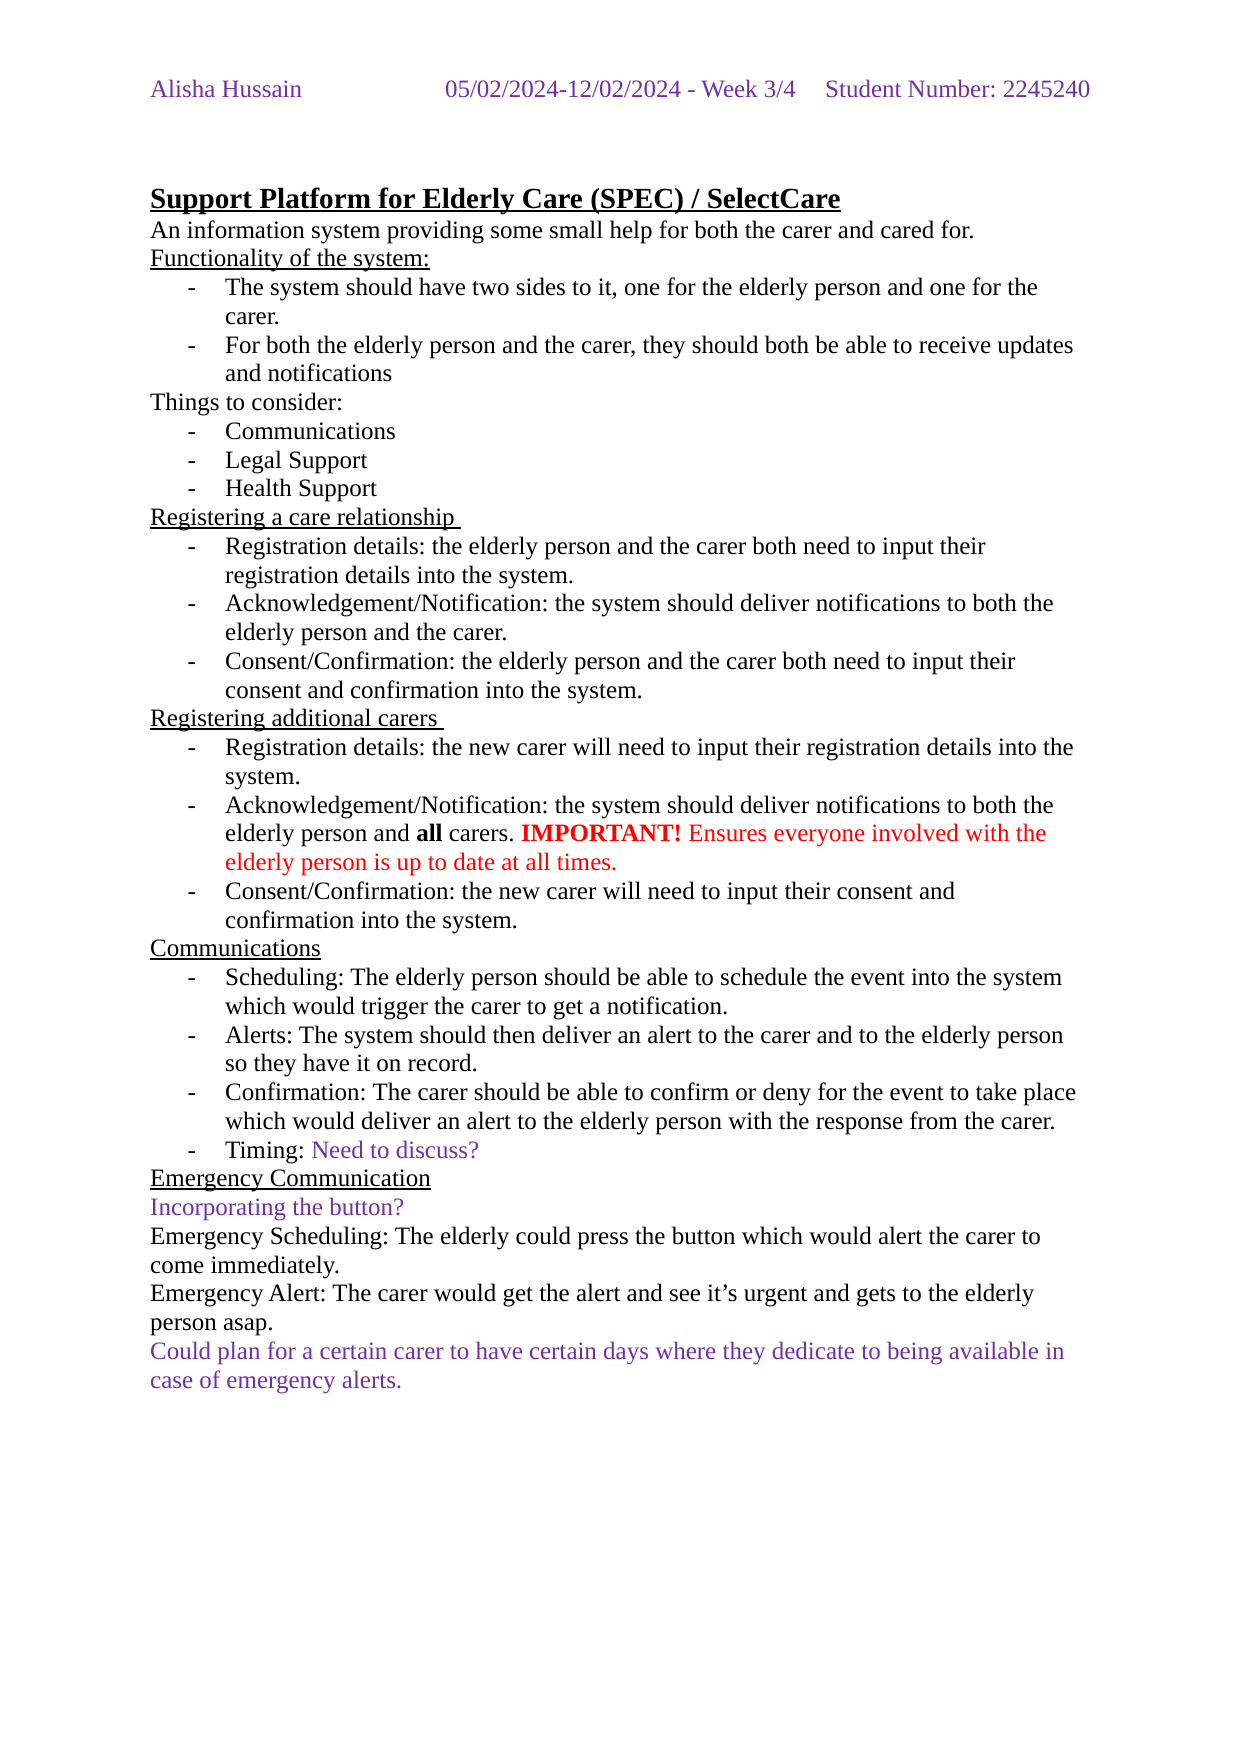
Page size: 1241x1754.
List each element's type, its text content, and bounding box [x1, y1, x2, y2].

text Registering additional carers [150, 703, 1090, 732]
list Consent/Confirmation: the elderly person and the carer both need to input their consent and confirmation into the system. [187, 646, 1090, 703]
text Things to consider: [150, 387, 1090, 416]
text Registering a care relationship [150, 502, 1090, 531]
text Emergency Alert: The carer would get the alert and see it’s urgent and gets to the elderly person asap. [150, 1278, 1090, 1336]
list Registration details: the elderly person and the carer both need to input their registration details into the system. [187, 531, 1090, 588]
text Incorporating the button? [150, 1192, 1090, 1221]
list Acknowledgement/Notification: the system should deliver notifications to both the elderly person and the carer. [187, 588, 1090, 646]
text An information system providing some small help for both the carer and cared for. [150, 215, 1090, 243]
list Consent/Confirmation: the new carer will need to input their consent and confirmation into the system. [187, 876, 1090, 933]
list Acknowledgement/Notification: the system should deliver notifications to both the elderly person and all carers. IMPORTANT! Ensures everyone involved with the elderly person is up to date at all times. [187, 790, 1090, 876]
list Alerts: The system should then deliver an alert to the carer and to the elderly person so they have it on record. [187, 1020, 1090, 1077]
list Health Support [187, 473, 1090, 502]
list Timing: Need to discuss? [187, 1135, 1090, 1163]
text Functionality of the system: [150, 243, 1090, 272]
list Communications [187, 416, 1090, 445]
text Emergency Scheduling: The elderly could press the button which would alert the carer to come immediately. [150, 1221, 1090, 1278]
list Scheduling: The elderly person should be able to schedule the event into the system which would trigger the carer to get a notification. [187, 962, 1090, 1020]
text Emergency Communication [150, 1163, 1090, 1192]
list Confirmation: The carer should be able to confirm or deny for the event to take place which would deliver an alert to the elderly person with the response from the carer. [187, 1077, 1090, 1135]
list For both the elderly person and the carer, they should both be able to receive updates and notifications [187, 330, 1090, 387]
text Support Platform for Elderly Care (SPEC) / SelectCare [150, 181, 1090, 215]
list The system should have two sides to it, one for the elderly person and one for the carer. [187, 272, 1090, 330]
text Communications [150, 933, 1090, 962]
list Legal Support [187, 445, 1090, 473]
text Could plan for a certain carer to have certain days where they dedicate to being available in case of emergency alerts. [150, 1336, 1090, 1393]
list Registration details: the new carer will need to input their registration details into the system. [187, 732, 1090, 790]
